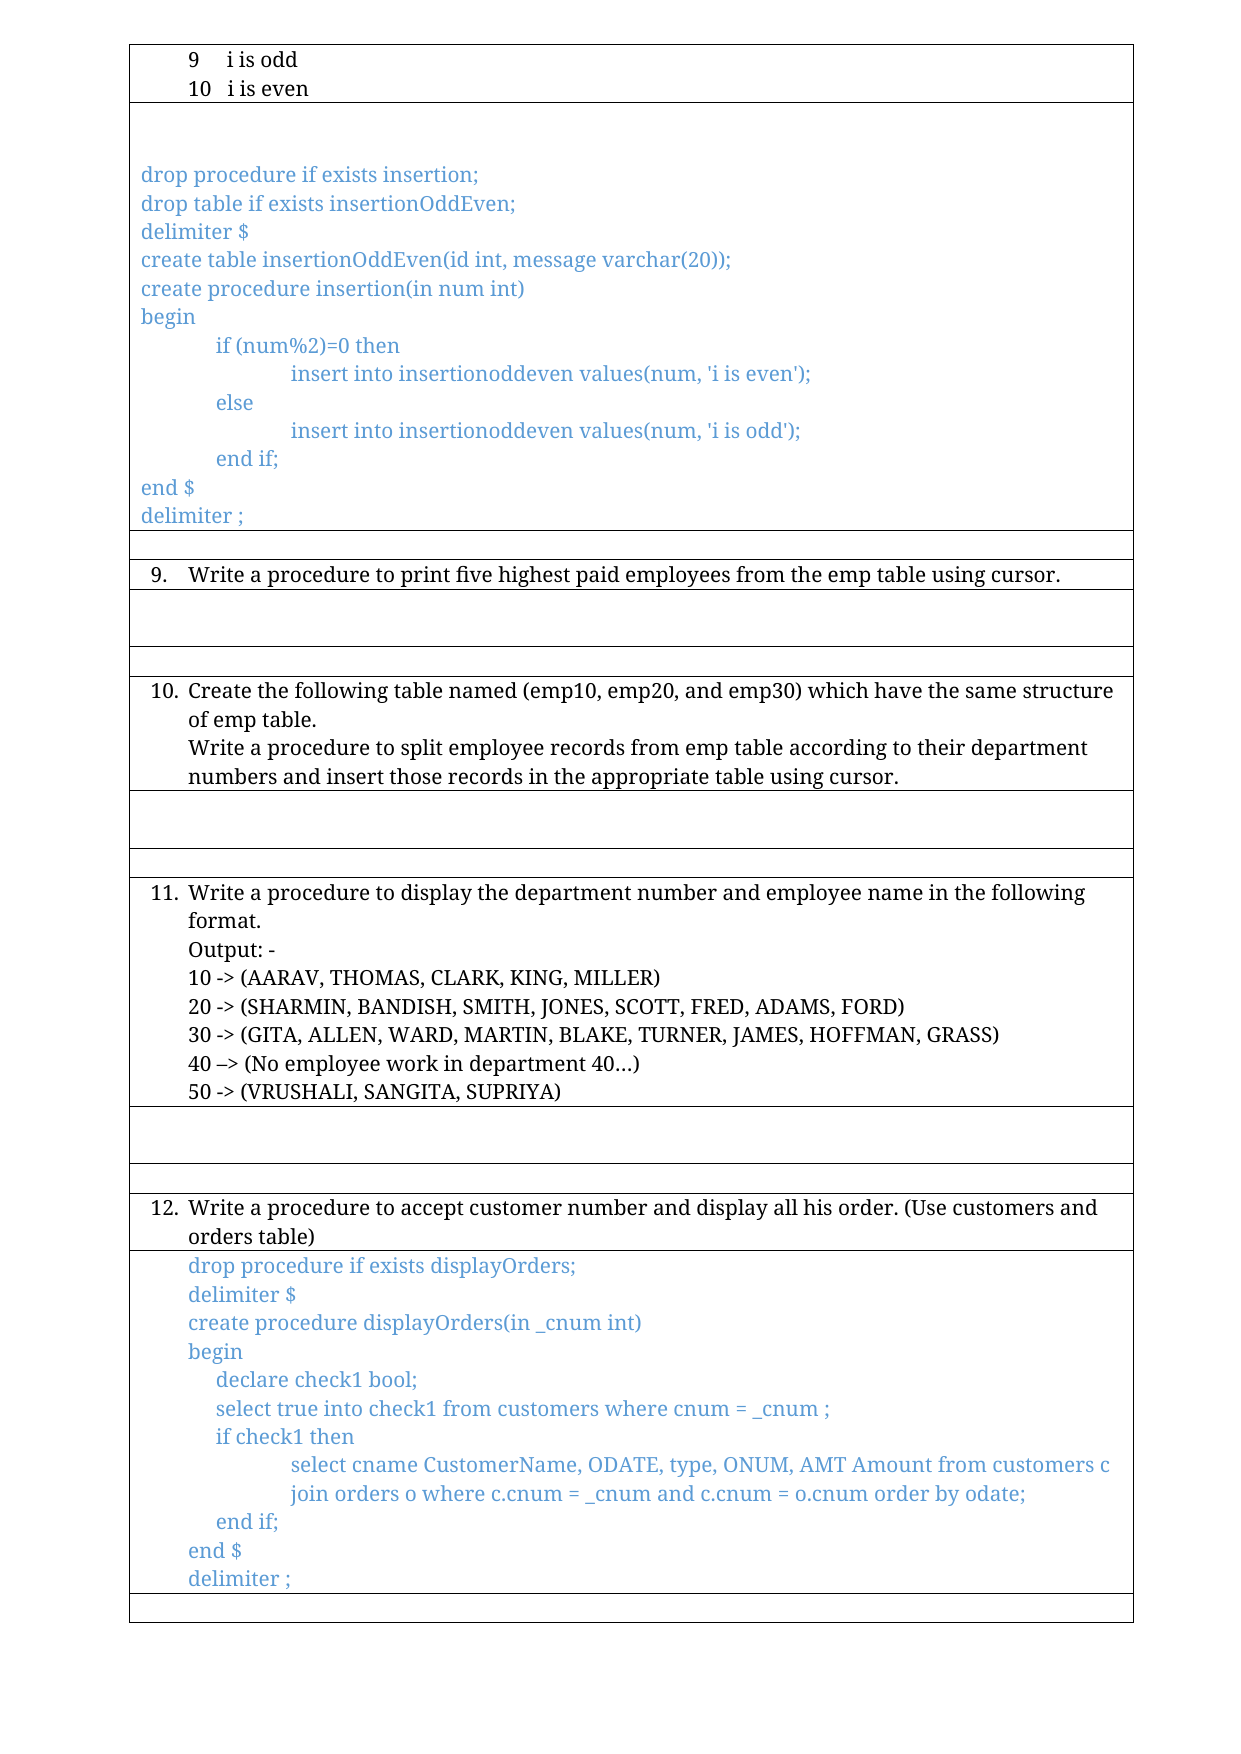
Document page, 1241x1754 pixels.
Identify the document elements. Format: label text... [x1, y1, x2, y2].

table_cell Write a procedure to print five highest paid employees from the emp table using cursor. [130, 560, 1133, 589]
table_cell [130, 1164, 1133, 1192]
table_cell [130, 791, 1133, 848]
table_cell drop procedure if exists displayOrders; delimiter $ create procedure displayOrders(in _cnum int) begin declare check1 bool; select true into check1 from customers where cnum = _cnum ; if check1 then select cname CustomerName, ODATE, type, ONUM, AMT Amount from customers c join orders o where c.cnum = _cnum and c.cnum = o.cnum order by odate; end if; end $ delimiter ; [130, 1251, 1133, 1593]
table_cell [130, 849, 1133, 877]
table_cell drop procedure if exists insertion; drop table if exists insertionOddEven; delimiter $ create table insertionOddEven(id int, message varchar(20)); create procedure insertion(in num int) begin if (num%2)=0 then insert into insertionoddeven values(num, 'i is even'); else insert into insertionoddeven values(num, 'i is odd'); end if; end $ delimiter ; [130, 103, 1133, 530]
table_cell [130, 590, 1133, 646]
table_cell [130, 531, 1133, 559]
table_cell [130, 1107, 1133, 1163]
table_cell [130, 647, 1133, 676]
table_cell Create the following table named (emp10, emp20, and emp30) which have the same structure of emp table. Write a procedure to split employee records from emp table according to their department numbers and insert those records in the appropriate table using cursor. [130, 677, 1133, 790]
table_cell Write a procedure to display the department number and employee name in the following format. Output: - 10 -> (AARAV, THOMAS, CLARK, KING, MILLER) 20 -> (SHARMIN, BANDISH, SMITH, JONES, SCOTT, FRED, ADAMS, FORD) 30 -> (GITA, ALLEN, WARD, MARTIN, BLAKE, TURNER, JAMES, HOFFMAN, GRASS) 40 –> (No employee work in department 40…) 50 -> (VRUSHALI, SANGITA, SUPRIYA) [130, 878, 1133, 1106]
table_cell Write a procedure to accept customer number and display all his order. (Use customers and orders table) [130, 1194, 1133, 1250]
table_cell [130, 1594, 1133, 1622]
